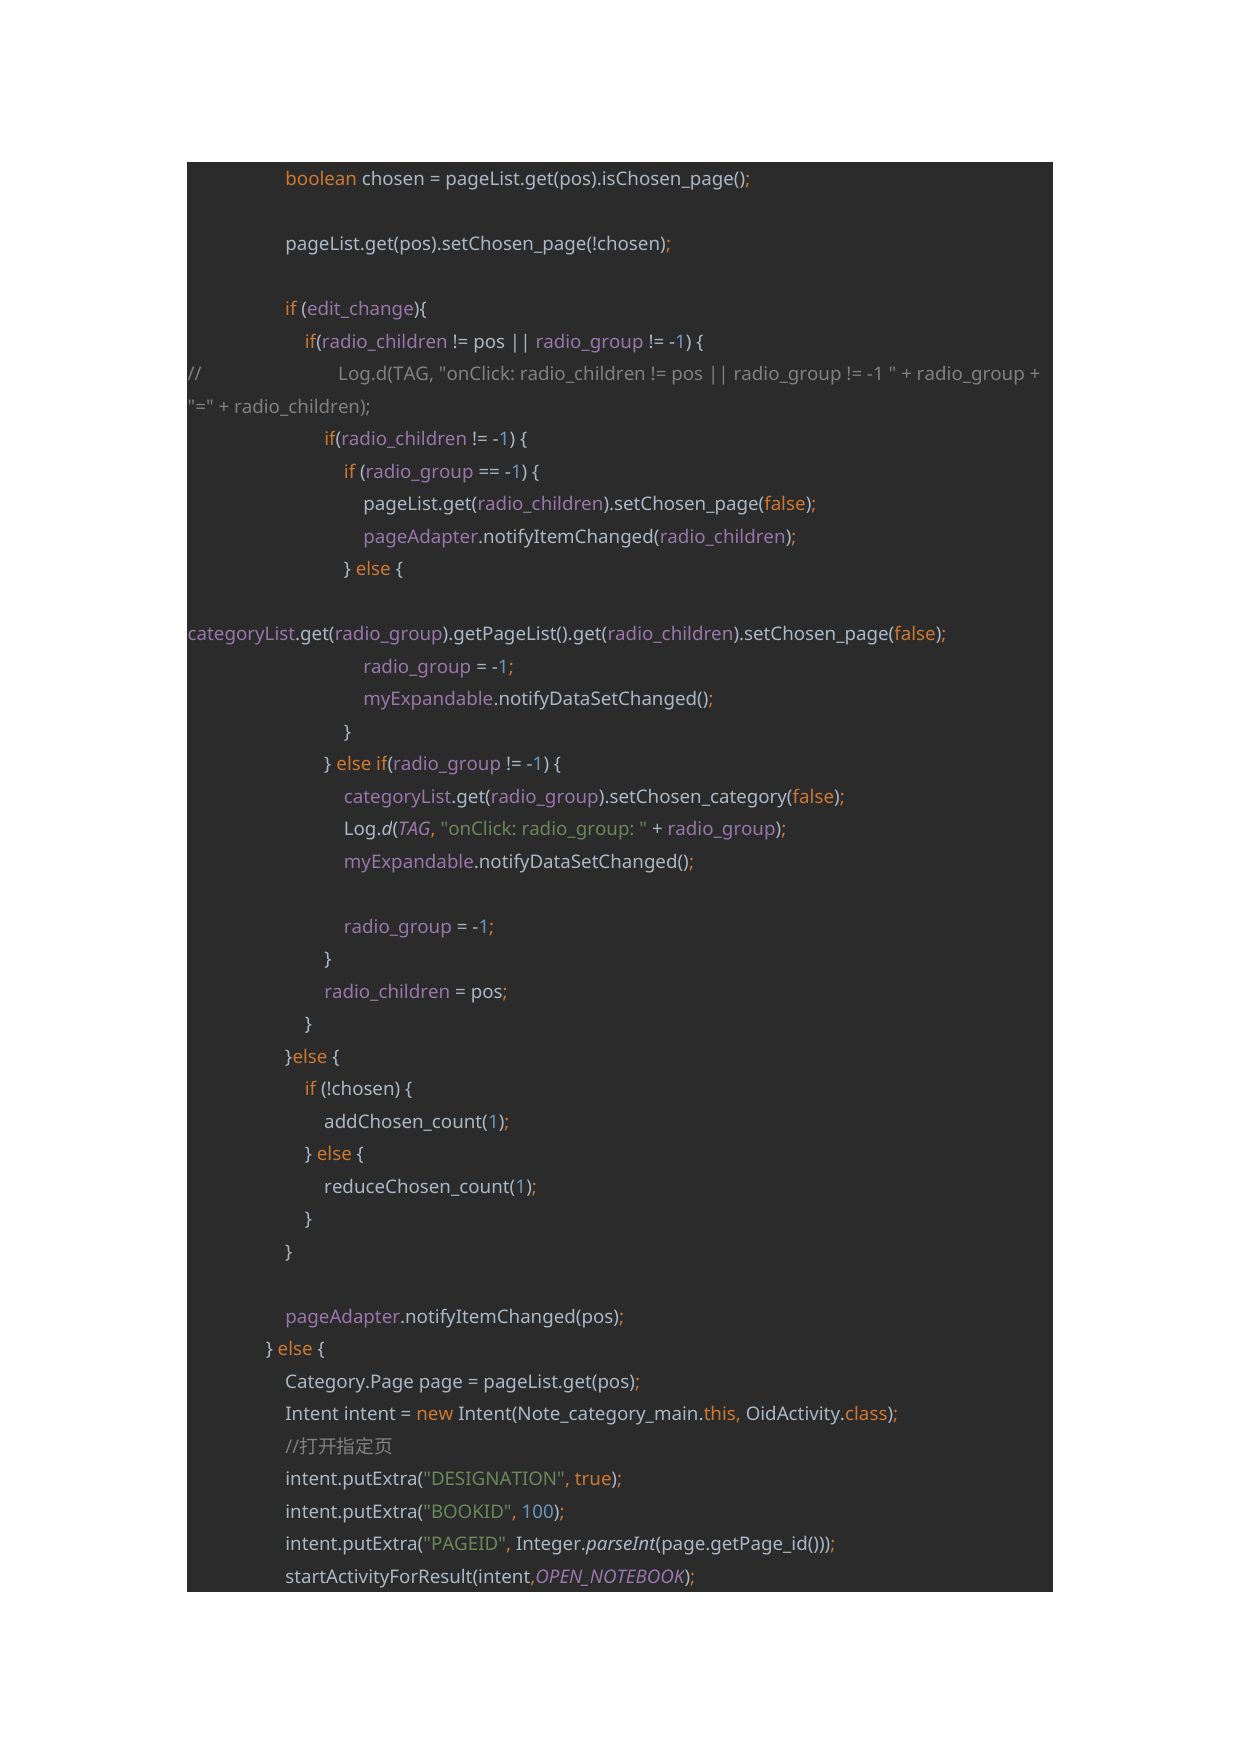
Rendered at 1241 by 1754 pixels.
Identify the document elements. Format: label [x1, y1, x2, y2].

text [187, 162, 1053, 1592]
